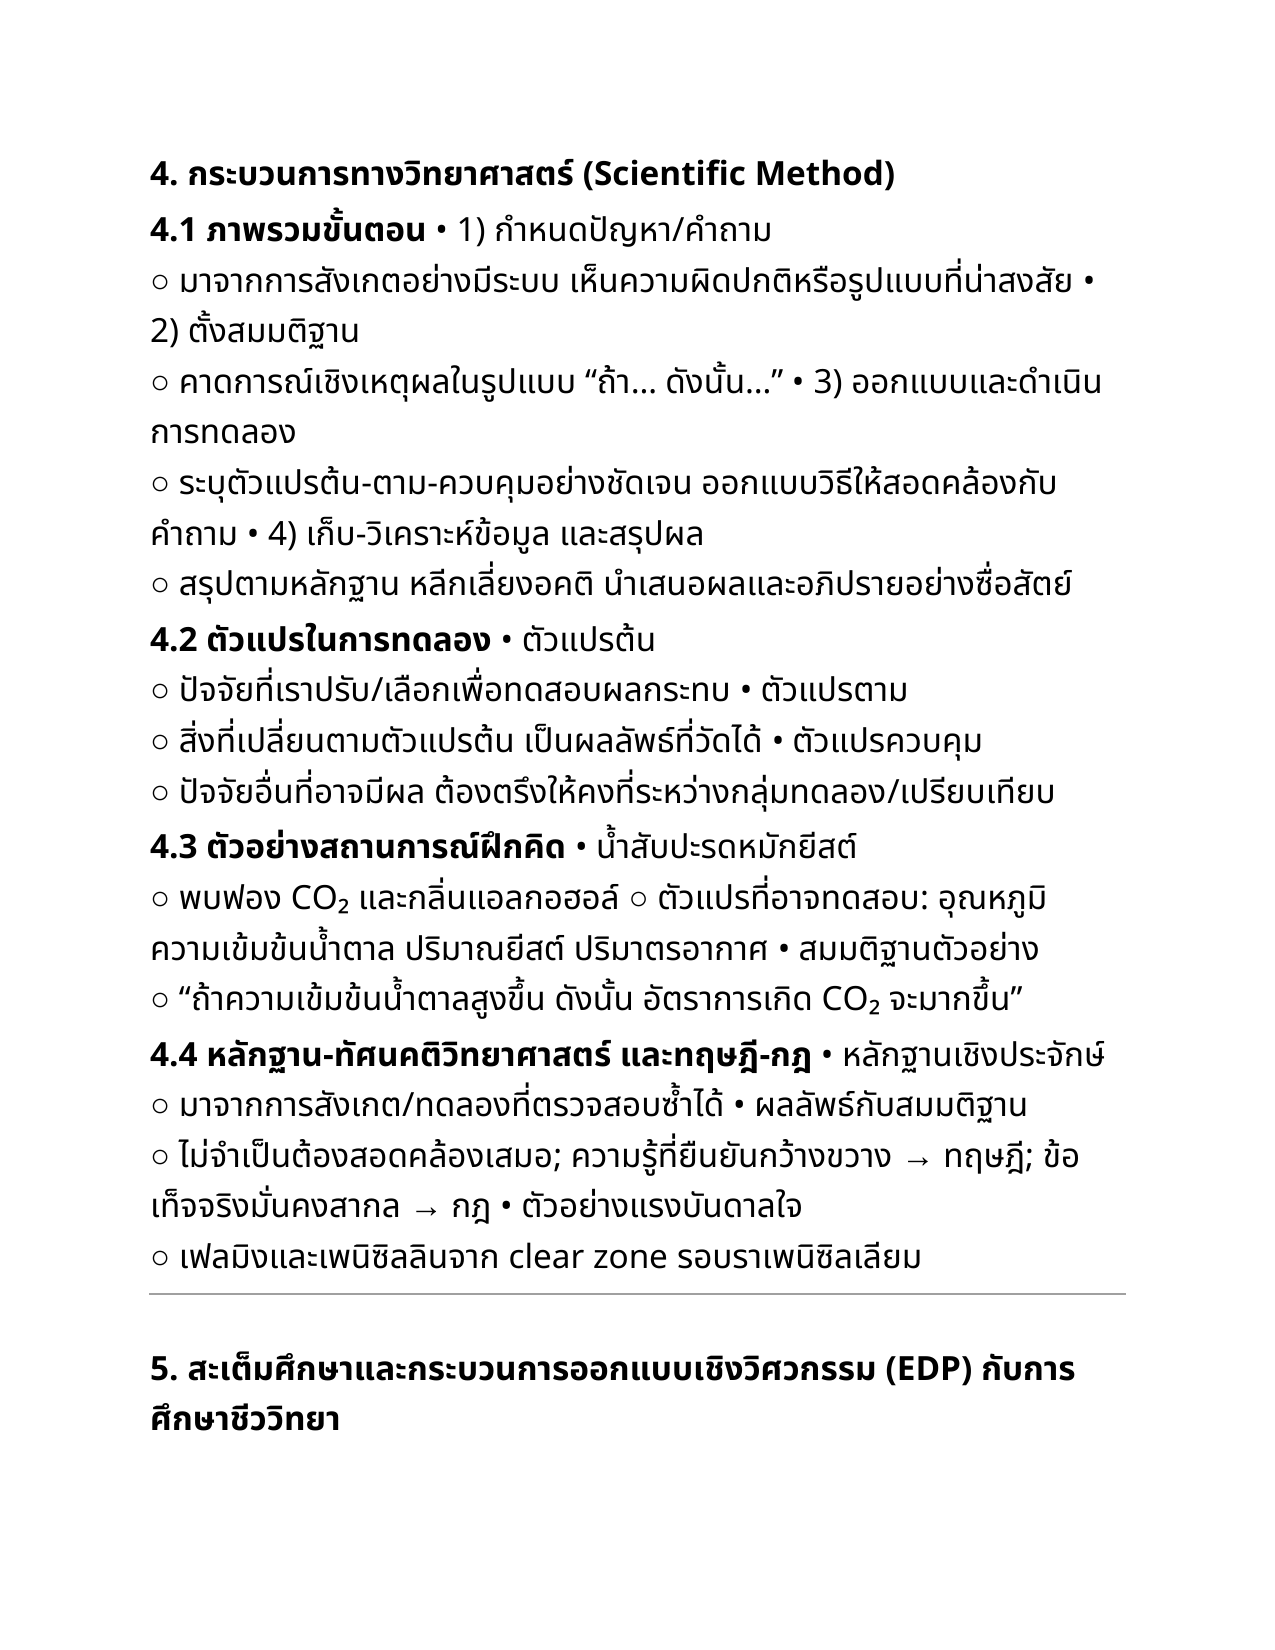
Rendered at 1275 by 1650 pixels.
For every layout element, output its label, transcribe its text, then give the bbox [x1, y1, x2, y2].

text 4. กระบวนการทางวิทยาศาสตร์ (Scientific Method) [150, 150, 1125, 201]
text 4.3 ตัวอย่างสถานการณ์ฝึกคิด • น้ำสับปะรดหมักยีสต์ ○ พบฟอง CO₂ และกลิ่นแอลกอฮอล์ ○ ตัวแปรที่อาจทดสอบ: อุณหภูมิ ความเข้มข้นน้ำตาล ปริมาณยีสต์ ปริมาตรอากาศ • สมมติฐานตัวอย่าง ○ “ถ้าความเข้มข้นน้ำตาลสูงขึ้น ดังนั้น อัตราการเกิด CO₂ จะมากขึ้น” [150, 823, 1125, 1026]
text 5. สะเต็มศึกษาและกระบวนการออกแบบเชิงวิศวกรรม (EDP) กับการศึกษาชีววิทยา [150, 1344, 1125, 1446]
text 4.1 ภาพรวมขั้นตอน • 1) กำหนดปัญหา/คำถาม ○ มาจากการสังเกตอย่างมีระบบ เห็นความผิดปกติหรือรูปแบบที่น่าสงสัย • 2) ตั้งสมมติฐาน ○ คาดการณ์เชิงเหตุผลในรูปแบบ “ถ้า… ดังนั้น…” • 3) ออกแบบและดำเนินการทดลอง ○ ระบุตัวแปรต้น-ตาม-ควบคุมอย่างชัดเจน ออกแบบวิธีให้สอดคล้องกับคำถาม • 4) เก็บ-วิเคราะห์ข้อมูล และสรุปผล ○ สรุปตามหลักฐาน หลีกเลี่ยงอคติ นำเสนอผลและอภิปรายอย่างซื่อสัตย์ [150, 206, 1125, 611]
text 4.2 ตัวแปรในการทดลอง • ตัวแปรต้น ○ ปัจจัยที่เราปรับ/เลือกเพื่อทดสอบผลกระทบ • ตัวแปรตาม ○ สิ่งที่เปลี่ยนตามตัวแปรต้น เป็นผลลัพธ์ที่วัดได้ • ตัวแปรควบคุม ○ ปัจจัยอื่นที่อาจมีผล ต้องตรึงให้คงที่ระหว่างกลุ่มทดลอง/เปรียบเทียบ [150, 616, 1125, 818]
text 4.4 หลักฐาน-ทัศนคติวิทยาศาสตร์ และทฤษฎี-กฎ • หลักฐานเชิงประจักษ์ ○ มาจากการสังเกต/ทดลองที่ตรวจสอบซ้ำได้ • ผลลัพธ์กับสมมติฐาน ○ ไม่จำเป็นต้องสอดคล้องเสมอ; ความรู้ที่ยืนยันกว้างขวาง → ทฤษฎี; ข้อเท็จจริงมั่นคงสากล → กฎ • ตัวอย่างแรงบันดาลใจ ○ เฟลมิงและเพนิซิลลินจาก clear zone รอบราเพนิซิลเลียม [150, 1031, 1125, 1283]
